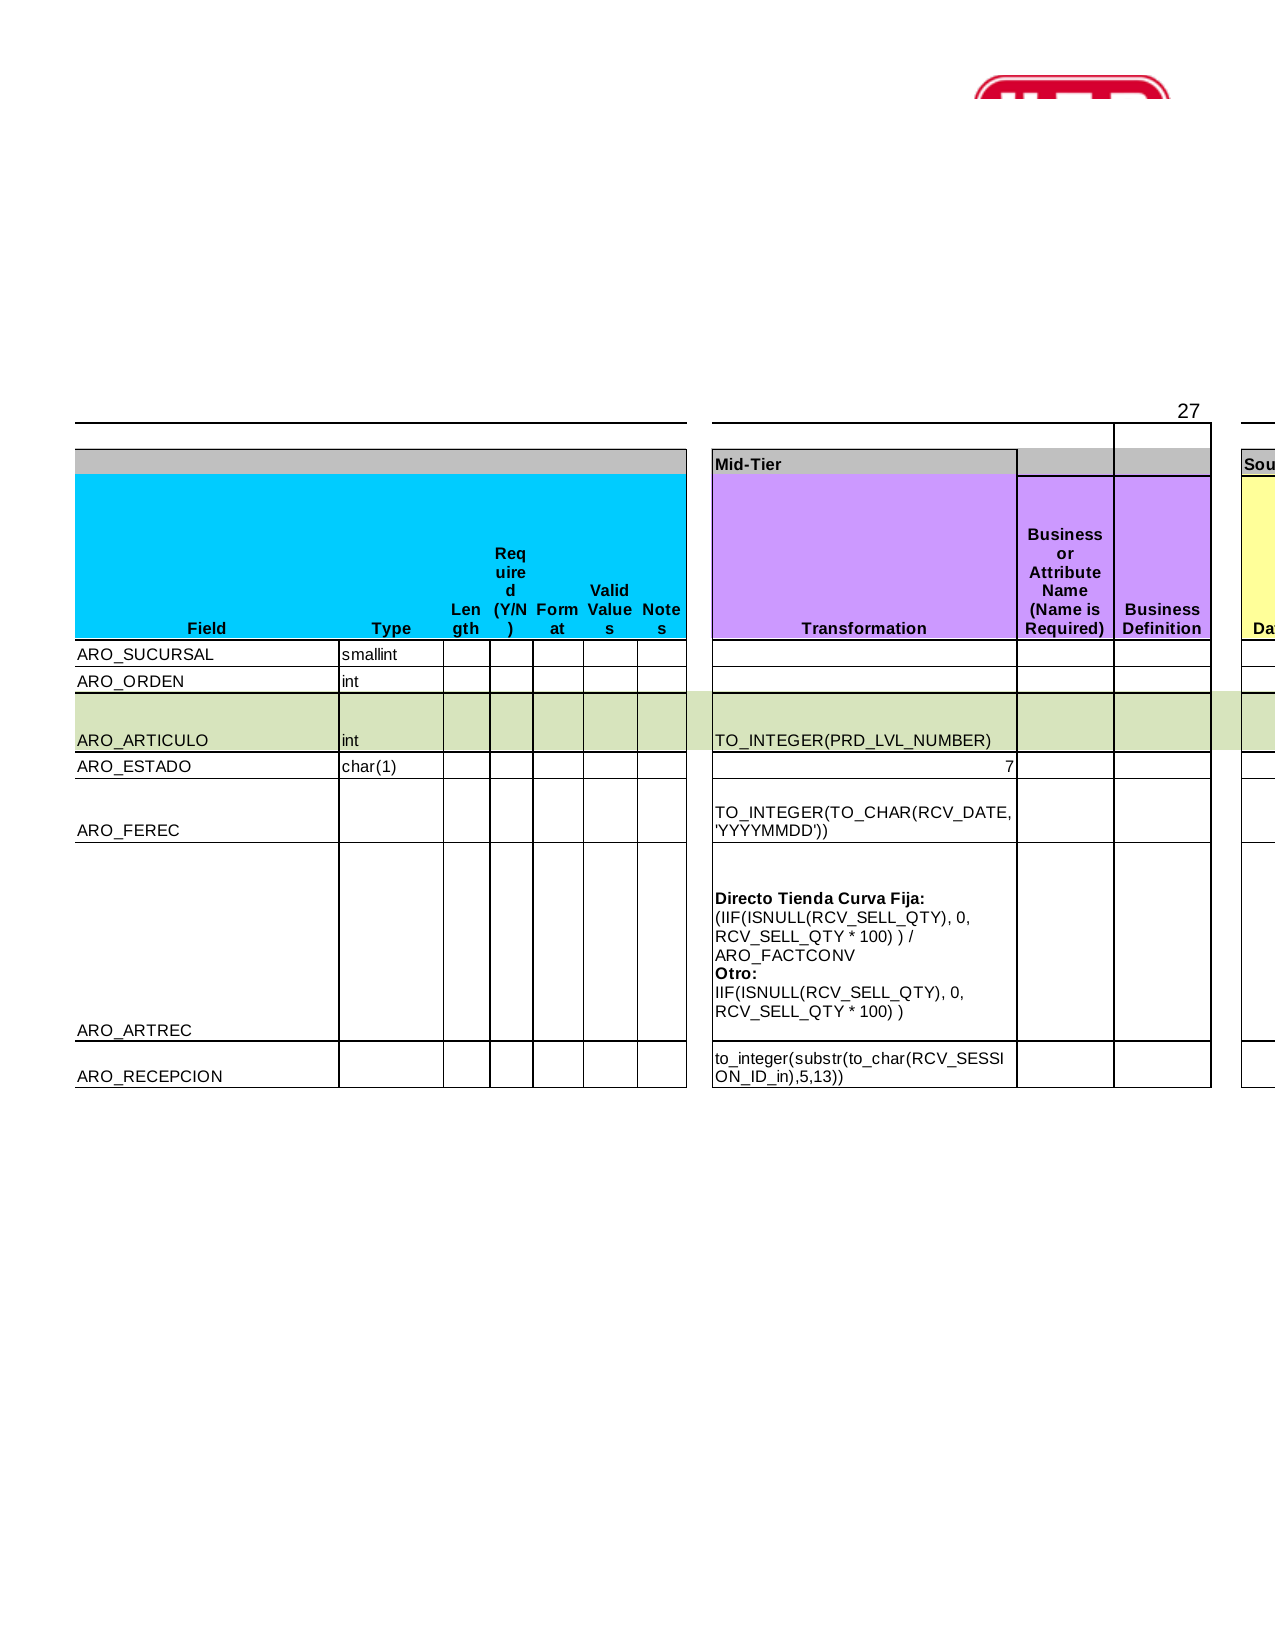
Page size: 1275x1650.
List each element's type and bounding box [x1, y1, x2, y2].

picture [973, 75, 1171, 99]
